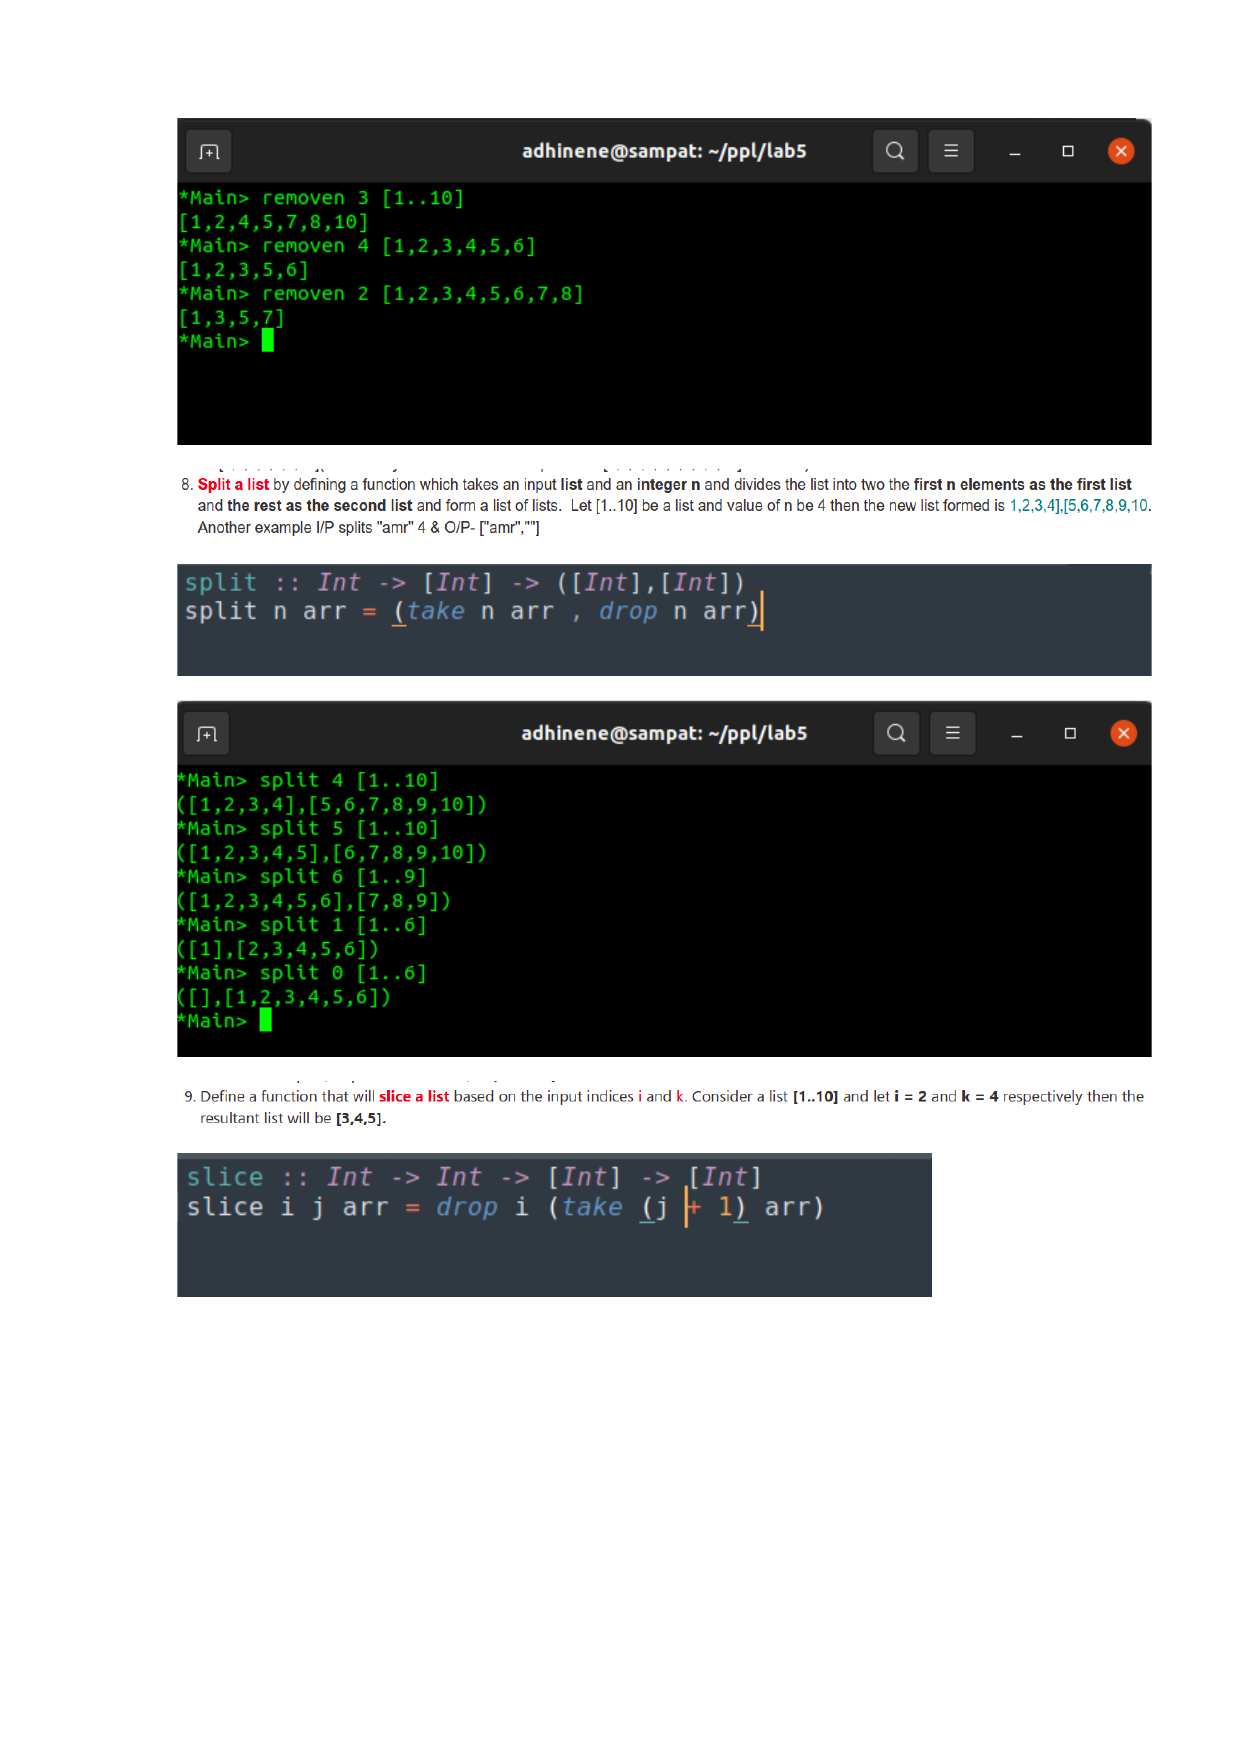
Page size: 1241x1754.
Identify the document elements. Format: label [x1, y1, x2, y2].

picture [177, 1081, 1152, 1129]
picture [177, 1153, 932, 1297]
picture [177, 469, 1152, 540]
picture [177, 564, 1152, 676]
picture [177, 700, 1152, 1057]
picture [177, 118, 1152, 445]
